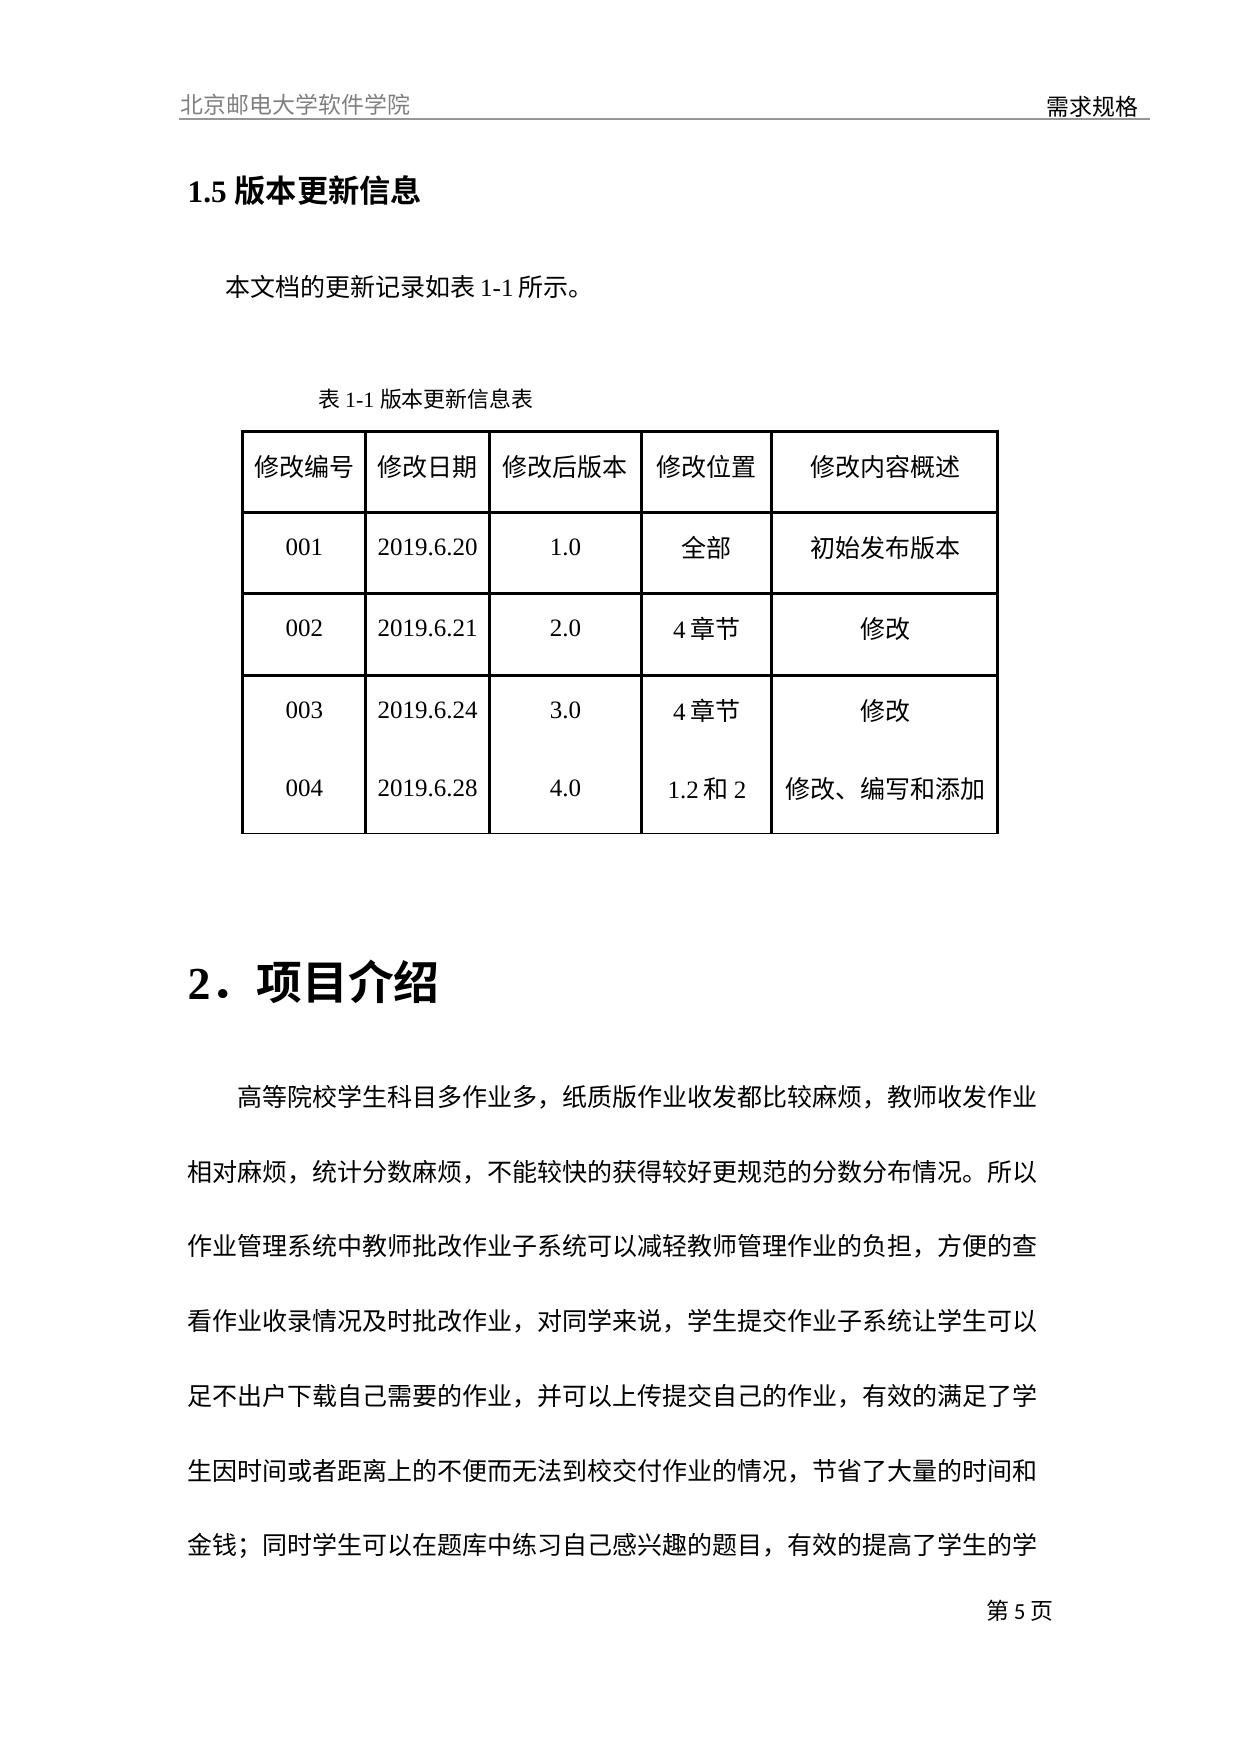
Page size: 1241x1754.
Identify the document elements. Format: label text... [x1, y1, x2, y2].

table_cell 4章节 [643, 677, 770, 755]
table_cell 1.2和2 [643, 755, 770, 833]
table_cell 2.0 [491, 595, 640, 673]
table_cell 初始发布版本 [773, 514, 996, 592]
table_cell 3.0 [491, 677, 640, 755]
table_cell 修改、编写和添加 [773, 755, 996, 833]
text 表1-1 版本更新信息表 [187, 381, 1053, 414]
table_cell 4.0 [491, 755, 640, 833]
table_cell 002 [244, 595, 364, 673]
table_cell 1.0 [491, 514, 640, 592]
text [187, 1063, 1053, 1576]
table_cell 2019.6.21 [367, 595, 488, 673]
table_cell 2019.6.24 [367, 677, 488, 755]
table_header 修改后版本 [491, 433, 640, 511]
subtitle 1.5 版本更新信息 [187, 156, 1053, 221]
table_header 修改位置 [643, 433, 770, 511]
table_cell 2019.6.20 [367, 514, 488, 592]
table_header 修改内容概述 [773, 433, 996, 511]
table_cell 004 [244, 755, 364, 833]
table_cell 全部 [643, 514, 770, 592]
table_header 修改编号 [244, 433, 364, 511]
table_cell 修改 [773, 677, 996, 755]
table_cell 2019.6.28 [367, 755, 488, 833]
table_cell 4章节 [643, 595, 770, 673]
table_cell 修改 [773, 595, 996, 673]
table_cell 003 [244, 677, 364, 755]
text 本文档的更新记录如表1-1所示。 [187, 253, 1053, 318]
table_cell 001 [244, 514, 364, 592]
subtitle 2．项目介绍 [187, 931, 1053, 1028]
table_header 修改日期 [367, 433, 488, 511]
